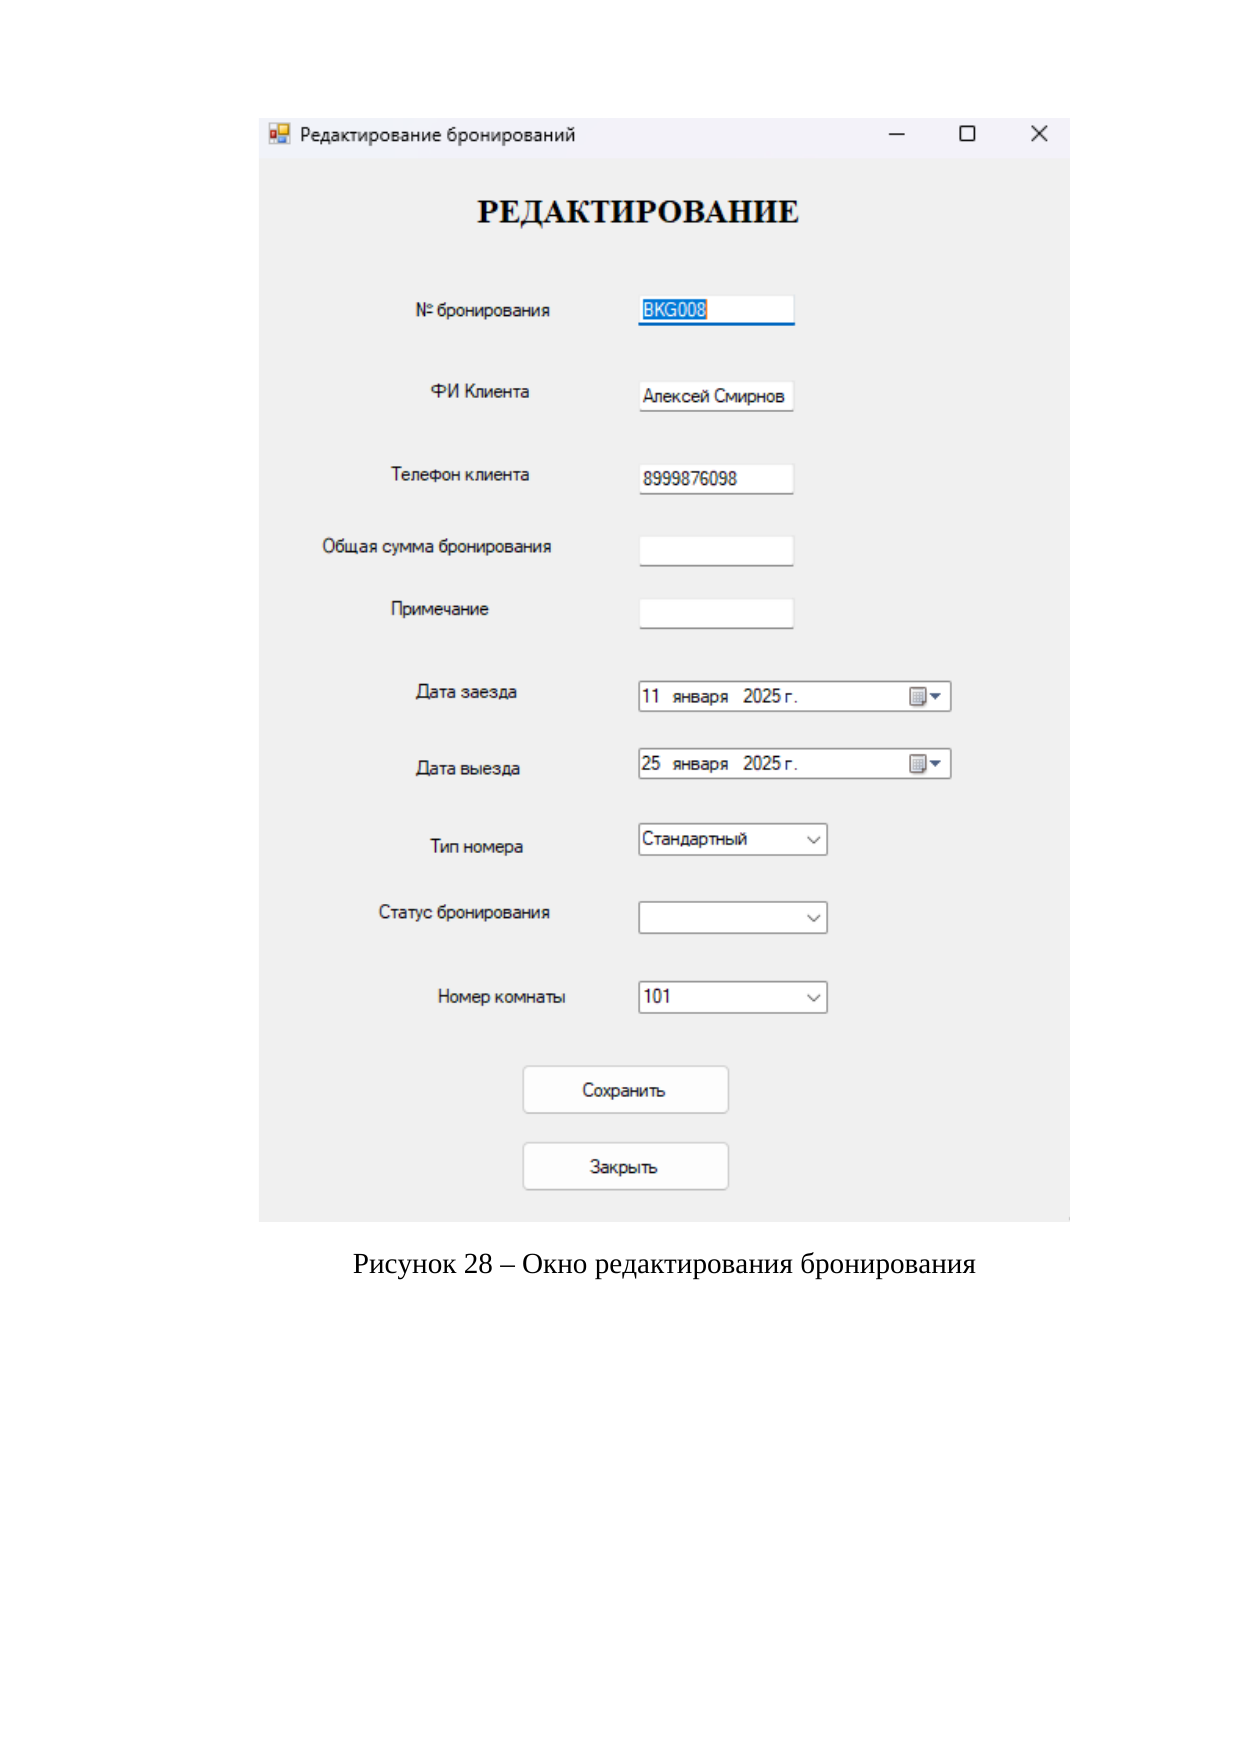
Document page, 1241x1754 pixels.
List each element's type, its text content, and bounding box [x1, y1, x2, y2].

text Рисунок 28 – Окно редактирования бронирования [177, 1246, 1152, 1280]
picture [258, 118, 1070, 1222]
